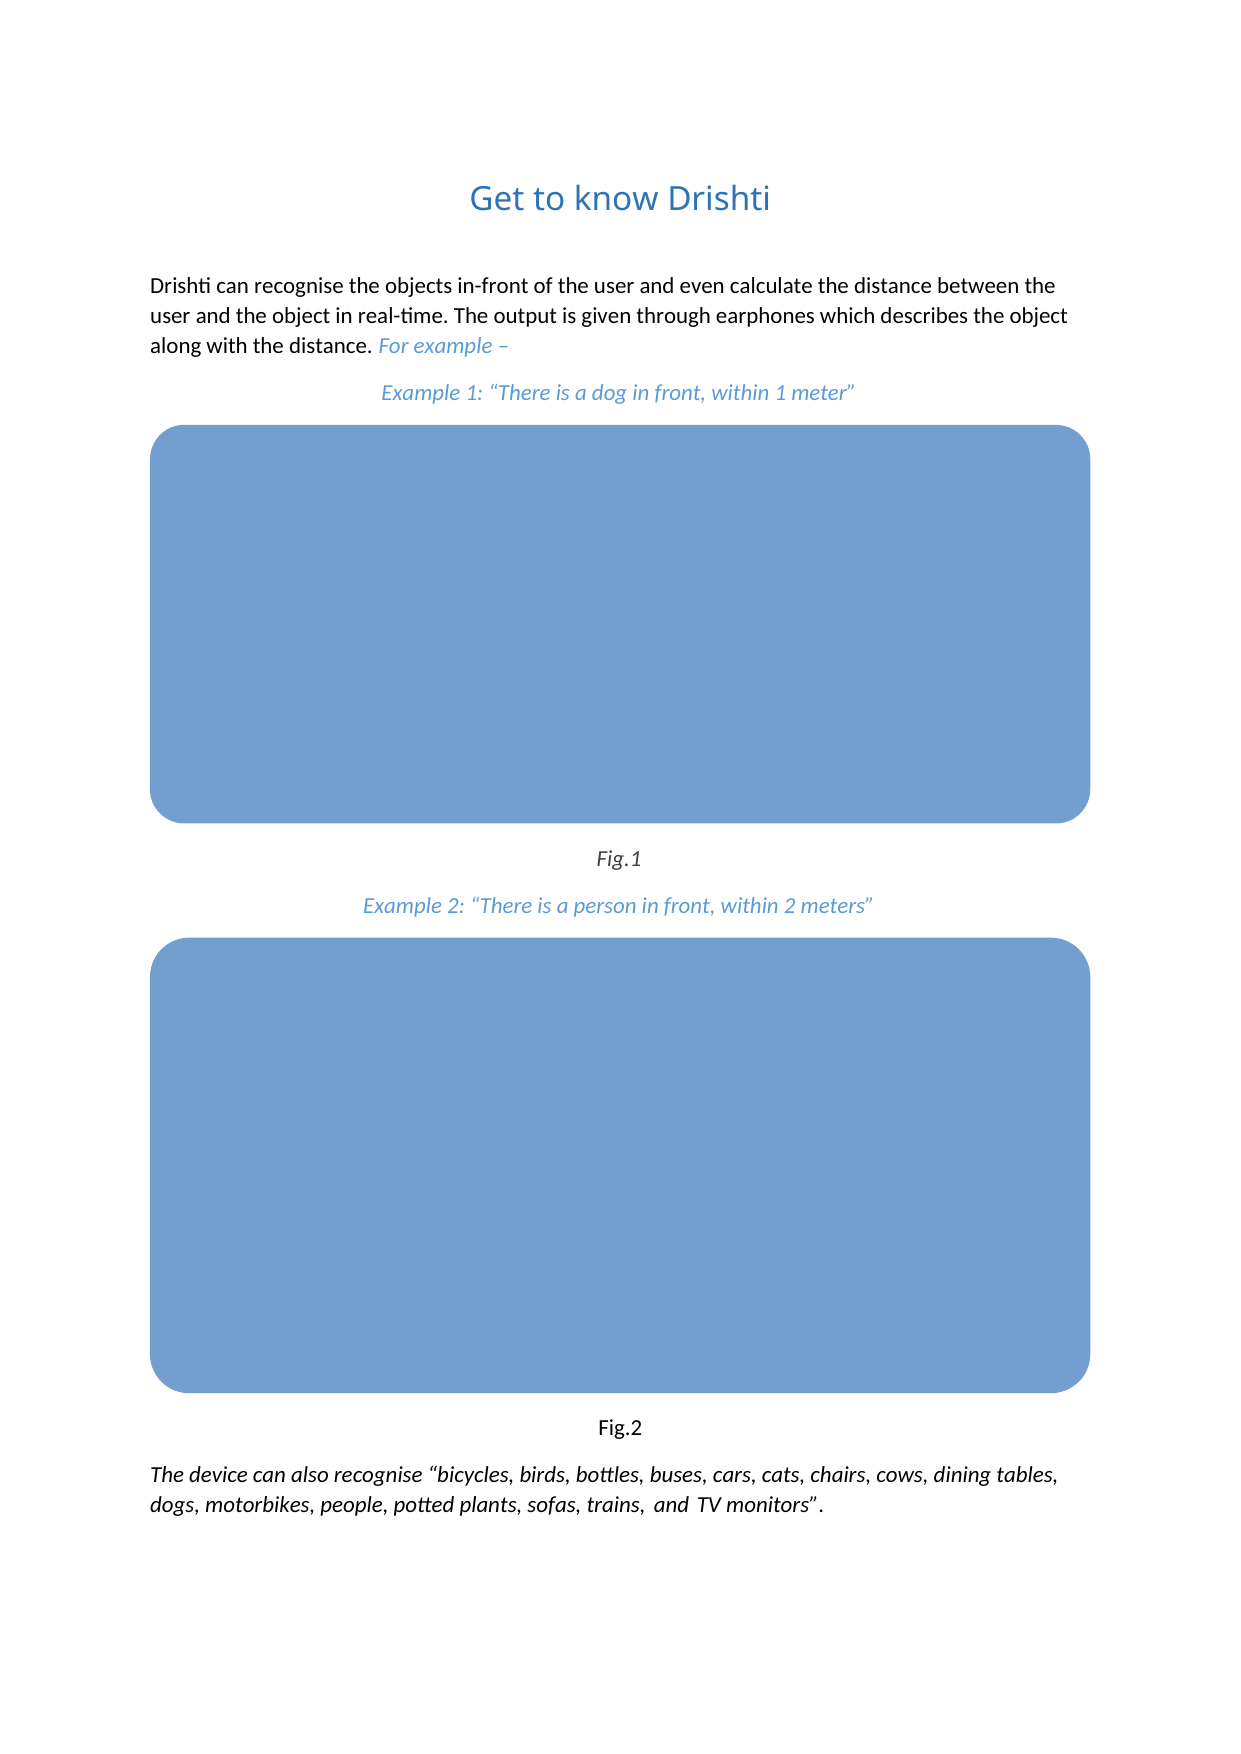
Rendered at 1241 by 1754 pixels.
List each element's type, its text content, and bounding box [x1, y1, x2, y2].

text Drishti can recognise the objects in-front of the user and even calculate the distance between the user and the object in real-time. The output is given through earphones which describes the object along with the distance. For example – [150, 271, 1090, 359]
text Example 1: “There is a dog in front, within 1 meter” [150, 378, 1090, 406]
text Fig.1 [150, 844, 1090, 872]
text The device can also recognise “bicycles, birds, bottles, buses, cars, cats, chairs, cows, dining tables, dogs, motorbikes, people, potted plants, sofas, trains, and TV monitors”. [150, 1460, 1090, 1518]
subtitle Get to know Drishti [150, 175, 1090, 220]
text Fig.2 [150, 1413, 1090, 1441]
text Example 2: “There is a person in front, within 2 meters” [150, 891, 1090, 919]
